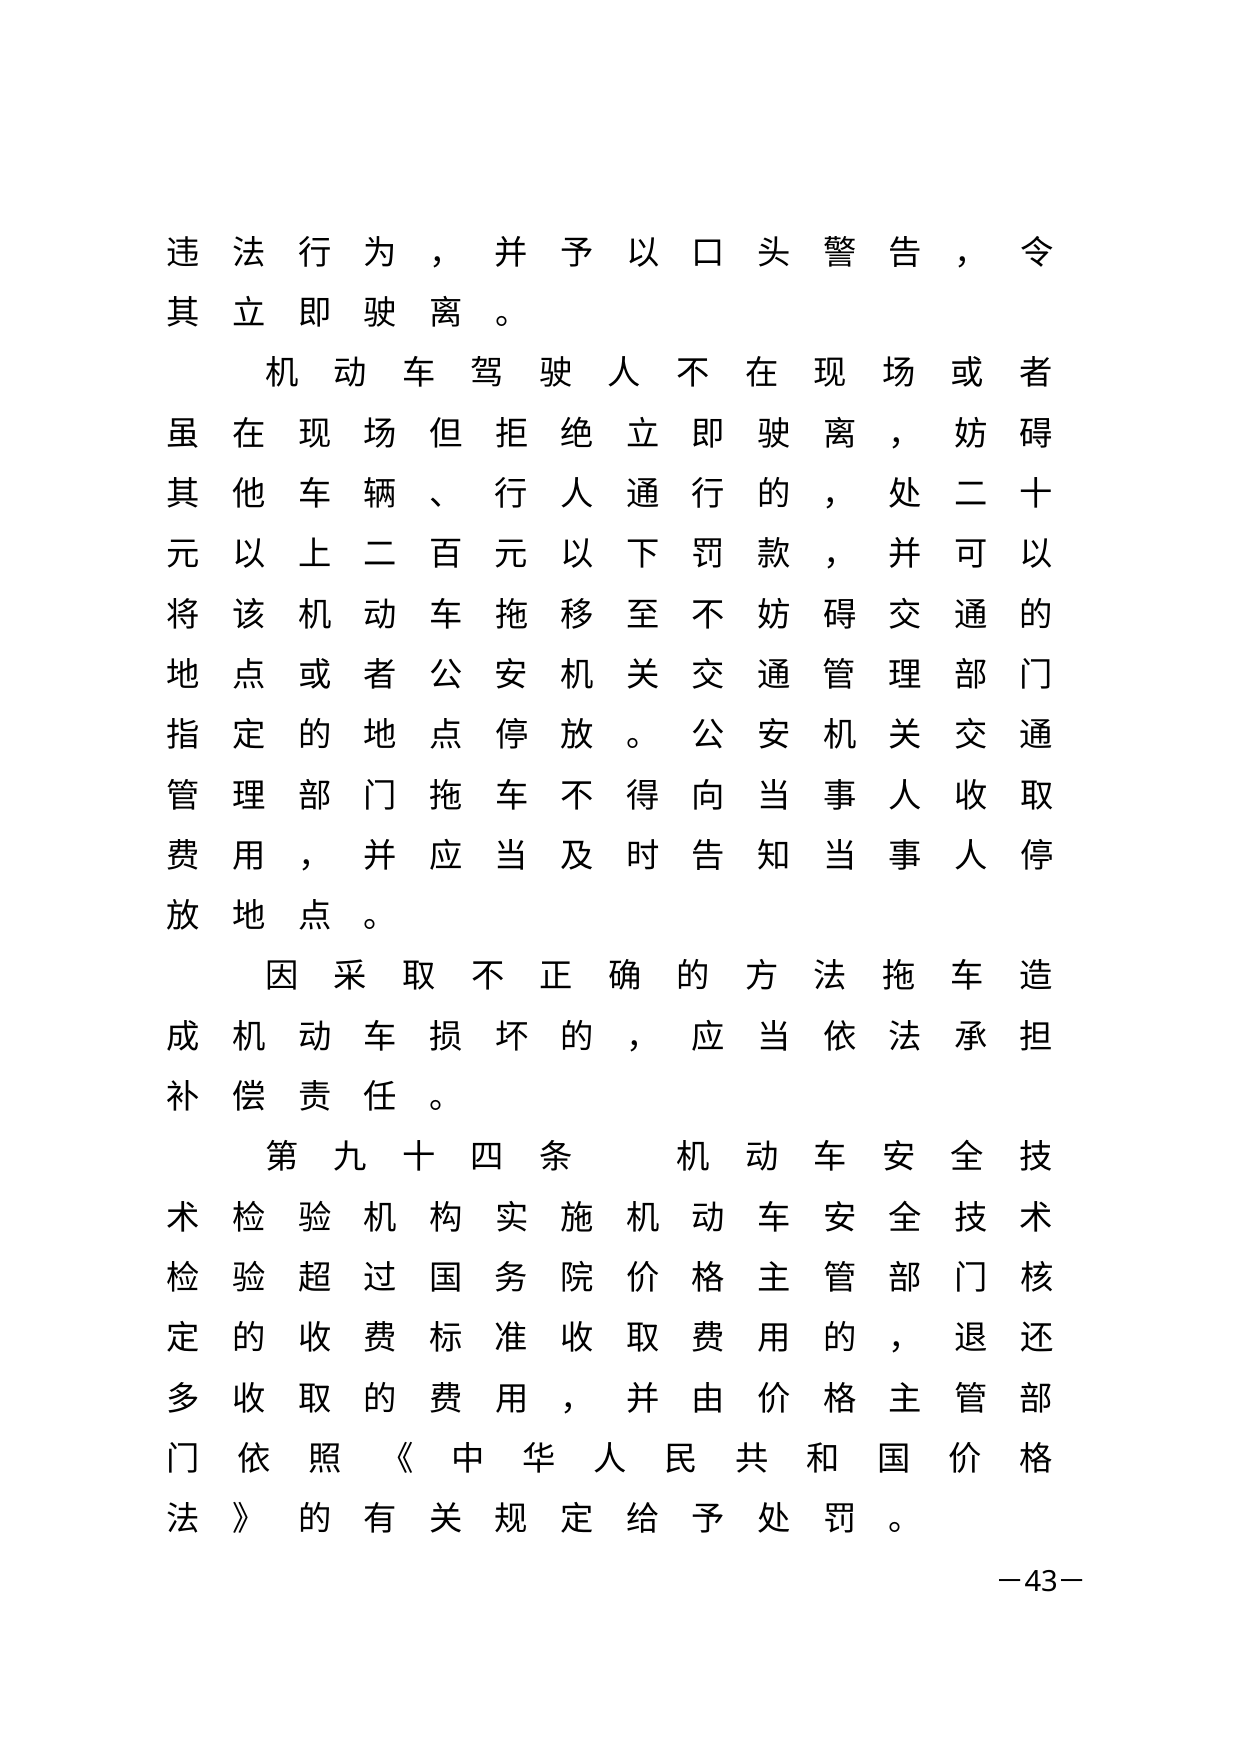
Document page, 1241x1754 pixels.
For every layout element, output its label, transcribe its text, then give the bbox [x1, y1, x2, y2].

text 机动车驾驶人不在现场或者虽在现场但拒绝立即驶离，妨碍其他车辆、行人通行的，处二十元以上二百元以下罚款，并可以将该机动车拖移至不妨碍交通的地点或者公安机关交通管理部门指定的地点停放。公安机关交通管理部门拖车不得向当事人收取费用，并应当及时告知当事人停放地点。 [167, 340, 1085, 943]
text 第九十四条 机动车安全技术检验机构实施机动车安全技术检验超过国务院价格主管部门核定的收费标准收取费用的，退还多收取的费用，并由价格主管部门依照《中华人民共和国价格法》的有关规定给予处罚。 [167, 1124, 1085, 1546]
text 因采取不正确的方法拖车造成机动车损坏的，应当依法承担补偿责任。 [167, 943, 1085, 1124]
text 第九十三条 对违反道路交通安全法律、法规关于机动车停放、临时停车规定的，可以指出违法行为，并予以口头警告，令其立即驶离。 [167, 219, 1085, 340]
